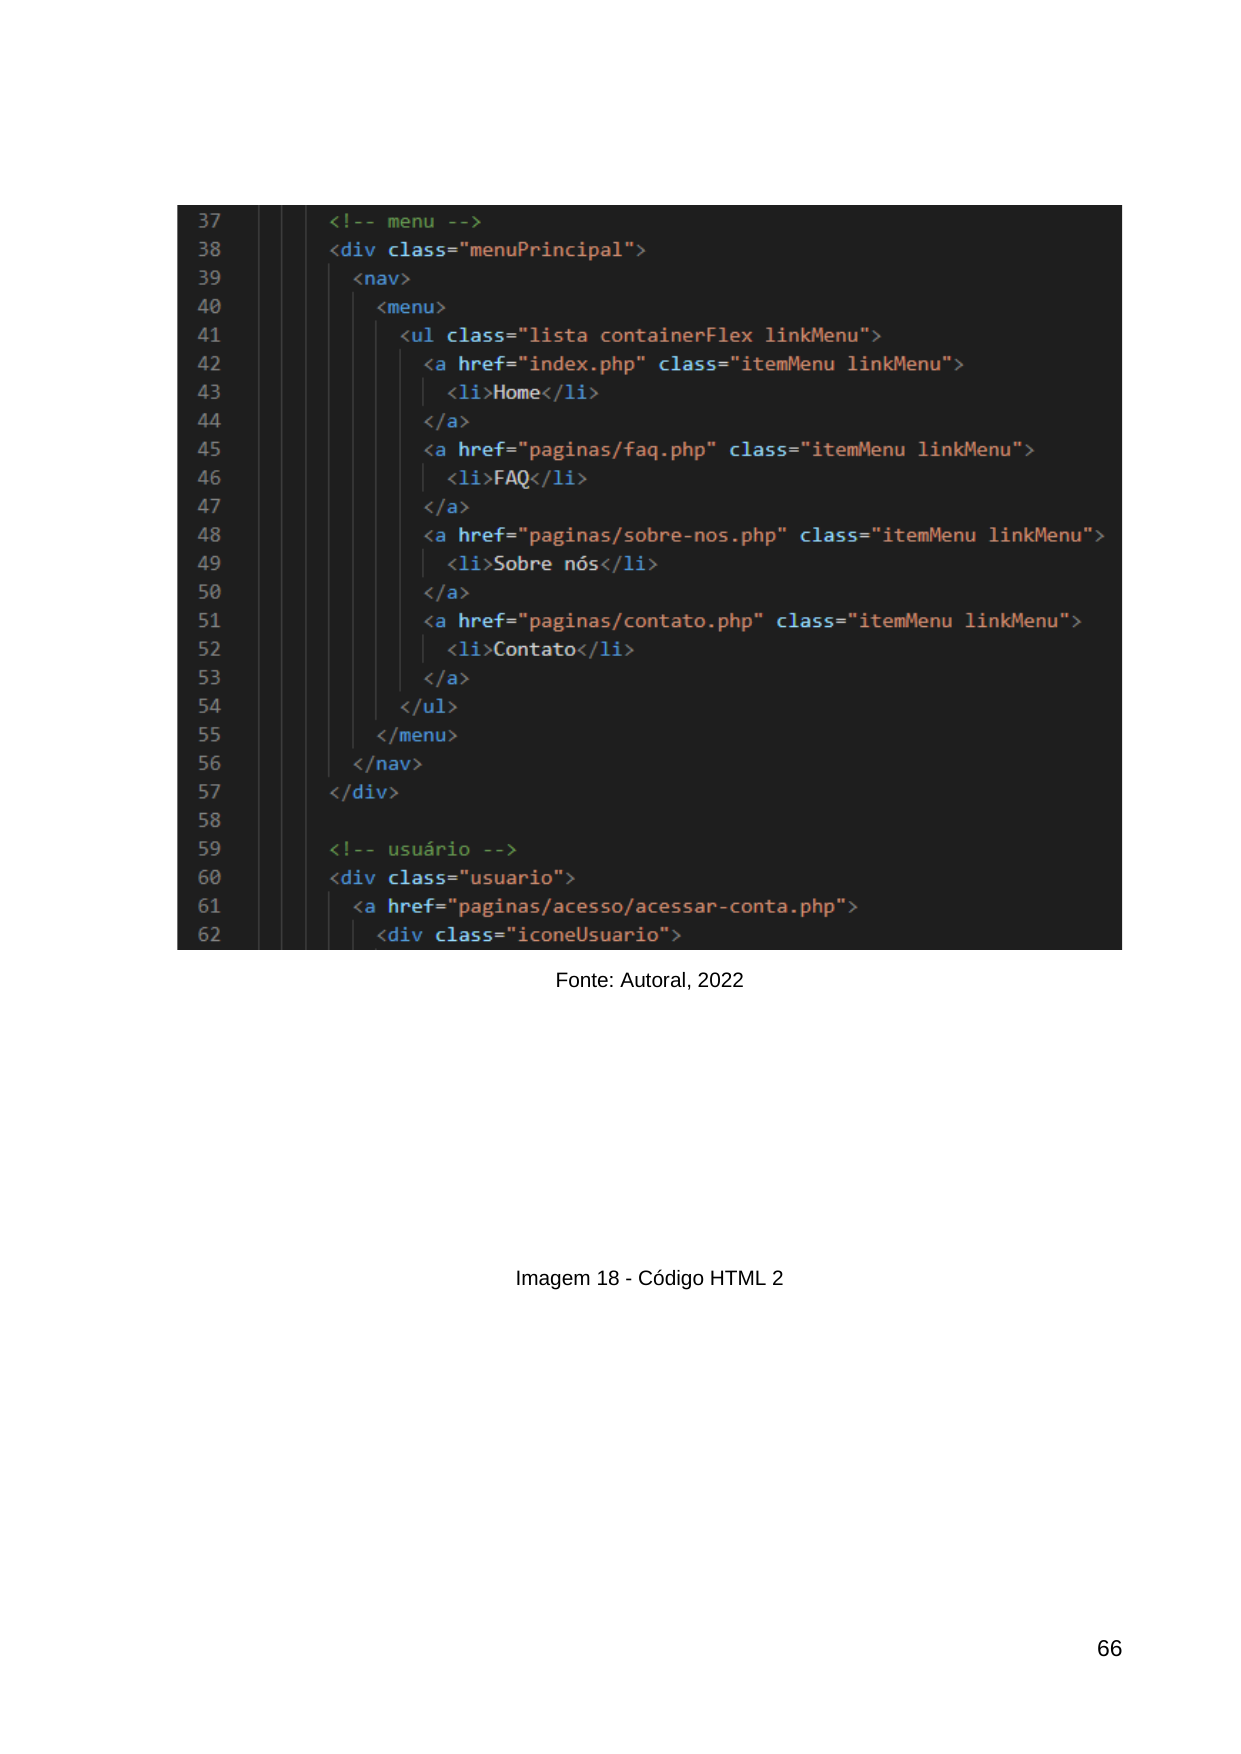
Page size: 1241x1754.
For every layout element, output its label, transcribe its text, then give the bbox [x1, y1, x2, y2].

picture [177, 205, 1123, 950]
text Fonte: Autoral, 2022 [177, 968, 1122, 992]
text Imagem 18 - Código HTML 2 [177, 1266, 1122, 1289]
